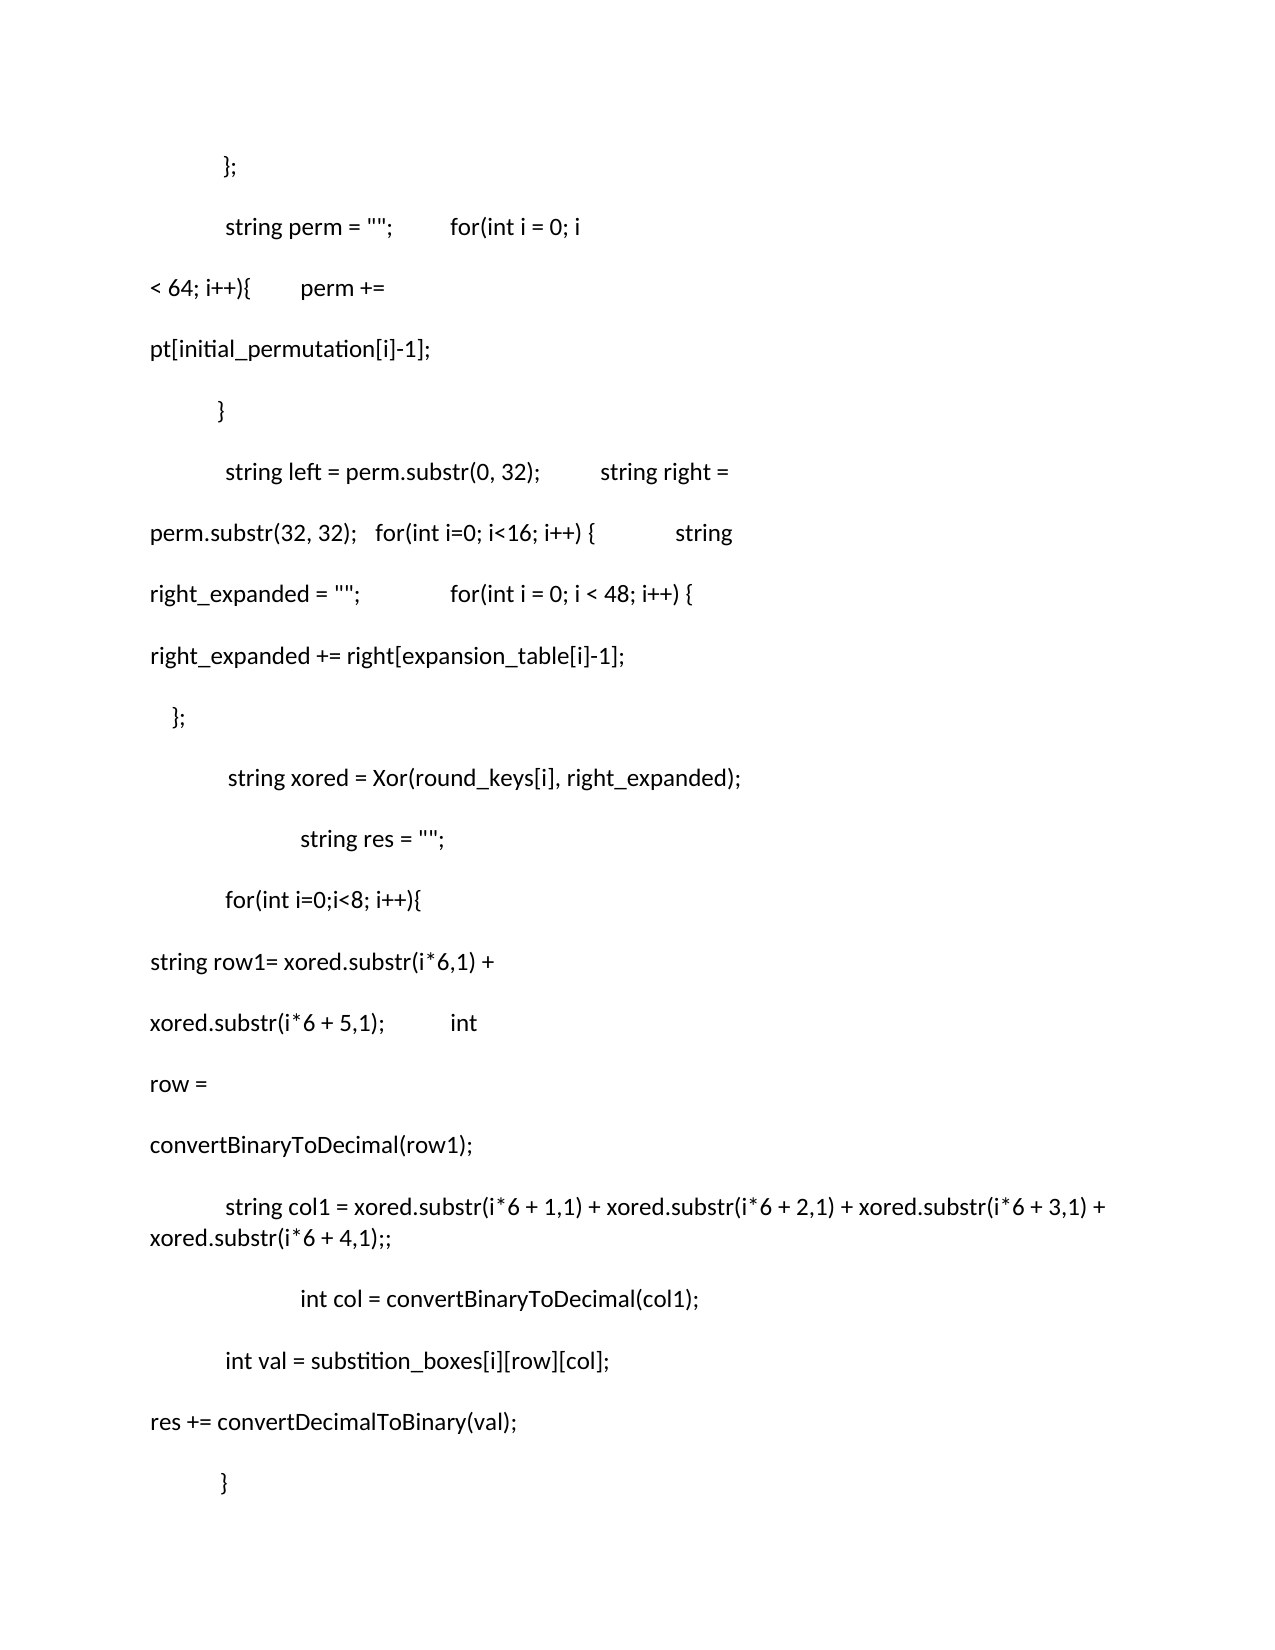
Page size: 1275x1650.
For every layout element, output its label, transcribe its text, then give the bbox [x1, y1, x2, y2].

text }; [148, 150, 1126, 181]
text } [148, 1467, 1126, 1498]
text int col = convertBinaryToDecimal(col1); int val = substition_boxes[i][row][col]; res += convertDecimalToBinary(val); [148, 1284, 722, 1437]
text string perm = ""; for(int i = 0; i < 64; i++){ perm += pt[initial_permutation[i]-1]; [148, 211, 597, 364]
text string res = ""; for(int i=0;i<8; i++){ string row1= xored.substr(i*6,1) + xored.substr(i*6 + 5,1); int row = convertBinaryToDecimal(row1); [148, 823, 520, 1160]
text string left = perm.substr(0, 32); string right = perm.substr(32, 32); for(int i=0; i<16; i++) { string right_expanded = ""; for(int i = 0; i < 48; i++) { right_expanded += right[expansion_table[i]-1]; [148, 456, 776, 670]
text }; [148, 701, 1126, 732]
text string col1 = xored.substr(i*6 + 1,1) + xored.substr(i*6 + 2,1) + xored.substr(i*6 + 3,1) + xored.substr(i*6 + 4,1);; [148, 1191, 1126, 1253]
text } [148, 395, 1126, 425]
text string xored = Xor(round_keys[i], right_expanded); [148, 762, 1126, 793]
